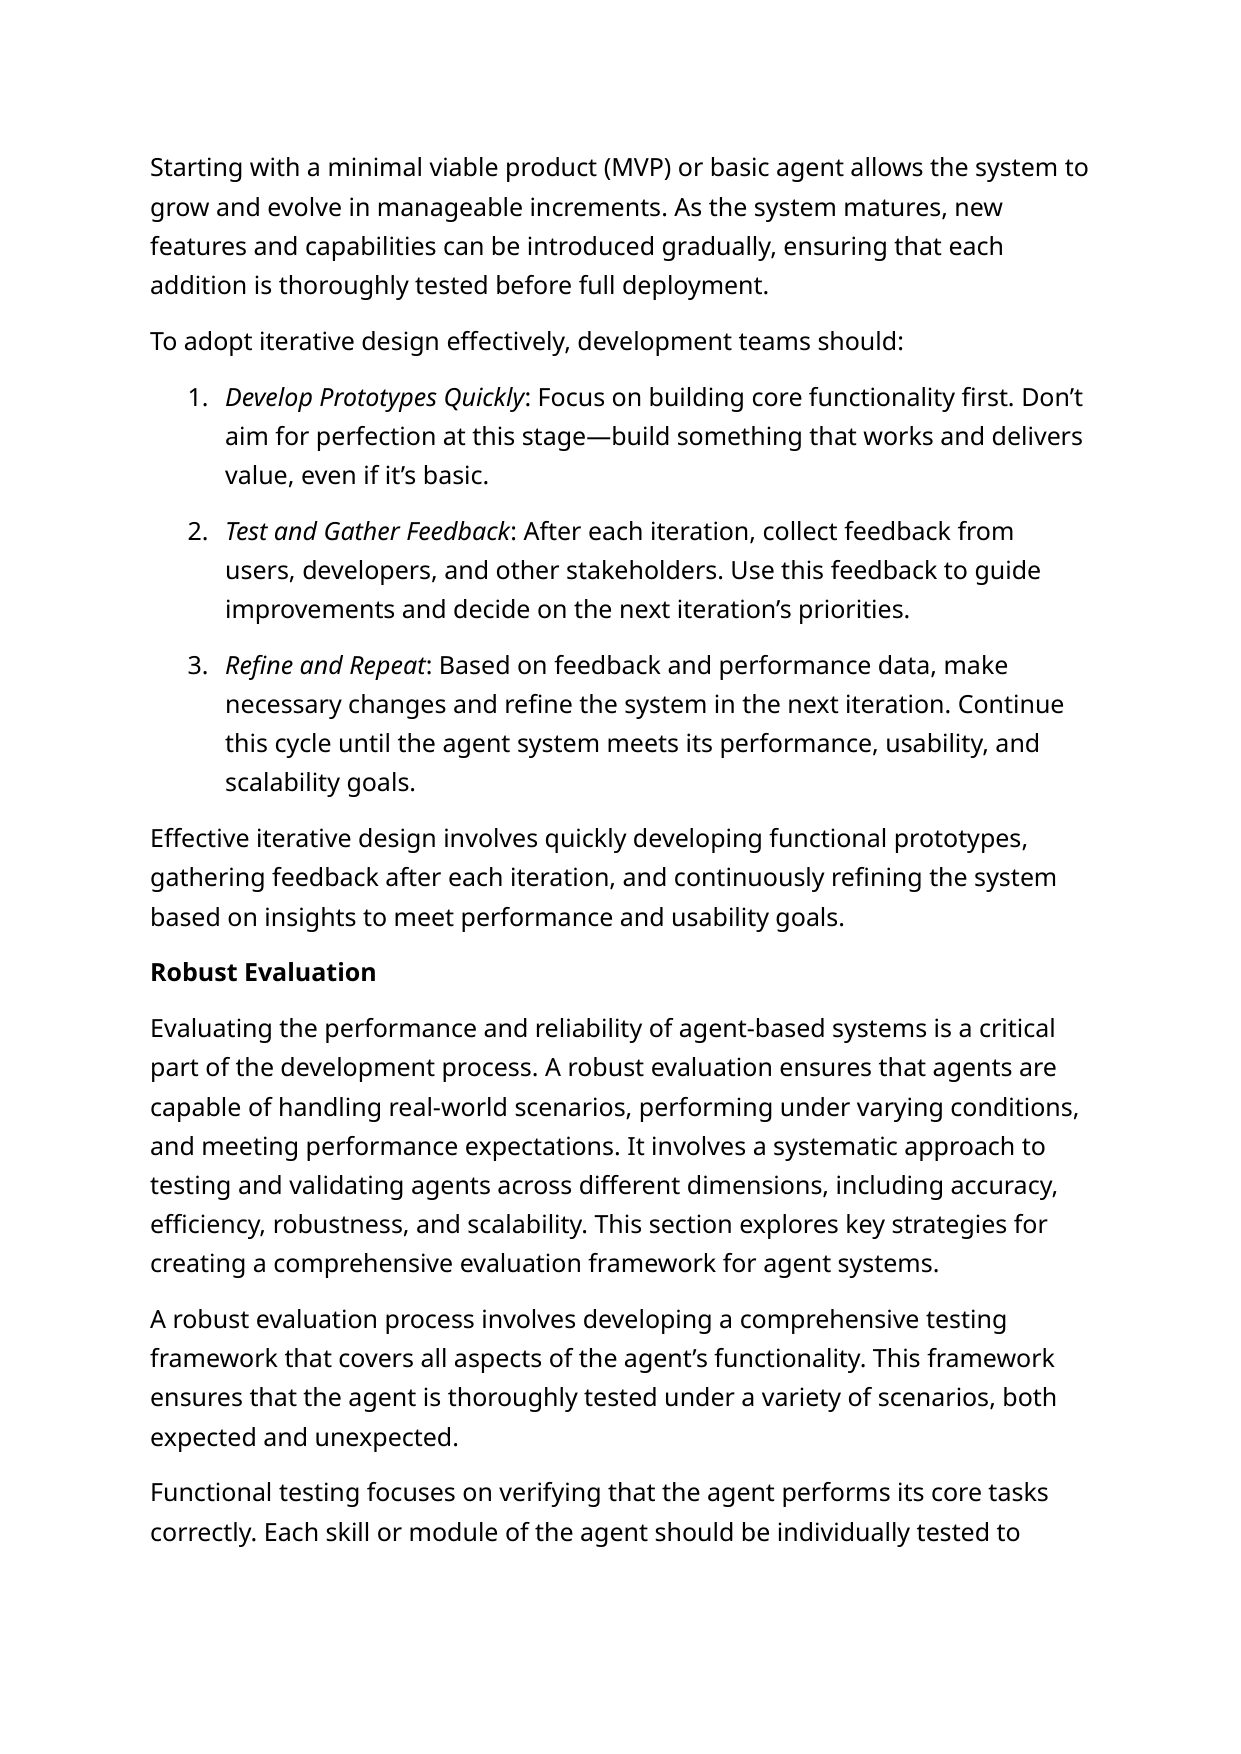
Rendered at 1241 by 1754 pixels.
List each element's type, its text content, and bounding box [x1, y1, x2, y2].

text Starting with a minimal viable product (MVP) or basic agent allows the system to grow and evolve in manageable increments. As the system matures, new features and capabilities can be introduced gradually, ensuring that each addition is thoroughly tested before full deployment. [150, 150, 1090, 302]
list Refine and Repeat: Based on feedback and performance data, make necessary changes and refine the system in the next iteration. Continue this cycle until the agent system meets its performance, usability, and scalability goals. [187, 647, 1090, 799]
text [150, 1475, 1090, 1548]
text Effective iterative design involves quickly developing functional prototypes, gathering feedback after each iteration, and continuously refining the system based on insights to meet performance and usability goals. [150, 821, 1090, 933]
text To adopt iterative design effectively, development teams should: [150, 323, 1090, 357]
text Evaluating the performance and reliability of agent-based systems is a critical part of the development process. A robust evaluation ensures that agents are capable of handling real-world scenarios, performing under varying conditions, and meeting performance expectations. It involves a systematic approach to testing and validating agents across different dimensions, including accuracy, efficiency, robustness, and scalability. This section explores key strategies for creating a comprehensive evaluation framework for agent systems. [150, 1011, 1090, 1280]
text A robust evaluation process involves developing a comprehensive testing framework that covers all aspects of the agent’s functionality. This framework ensures that the agent is thoroughly tested under a variety of scenarios, both expected and unexpected. [150, 1302, 1090, 1453]
list Test and Gather Feedback: After each iteration, collect feedback from users, developers, and other stakeholders. Use this feedback to guide improvements and decide on the next iteration’s priorities. [187, 513, 1090, 626]
text Robust Evaluation [150, 955, 1090, 989]
list Develop Prototypes Quickly: Focus on building core functionality first. Don’t aim for perfection at this stage—build something that works and delivers value, even if it’s basic. [187, 379, 1090, 492]
